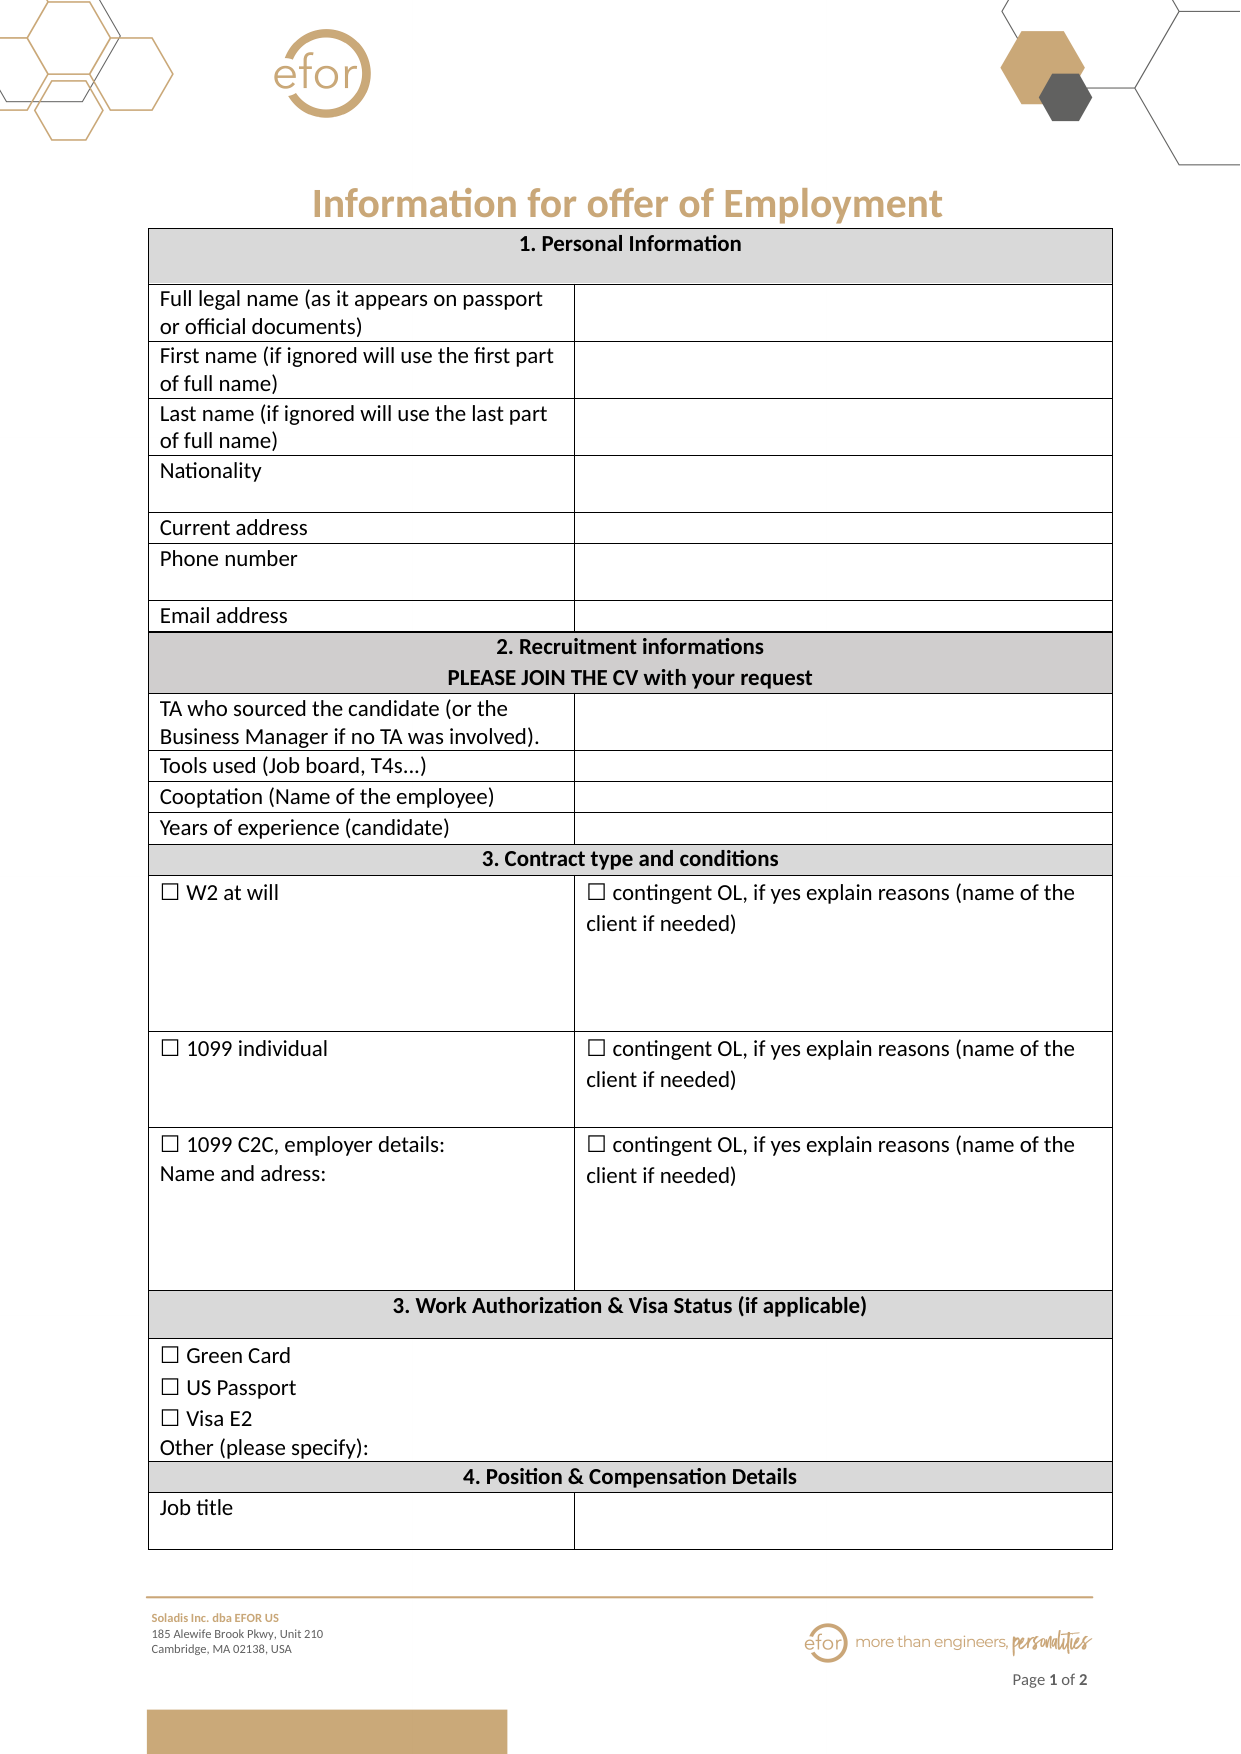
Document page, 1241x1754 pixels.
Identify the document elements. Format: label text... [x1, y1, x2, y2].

table_cell [575, 751, 1112, 781]
table_cell [575, 694, 1112, 750]
table_cell Cooptation (Name of the employee) [149, 782, 574, 812]
table_cell Job title [149, 1493, 574, 1549]
table_cell First name (if ignored will use the first part of full name) [149, 342, 574, 398]
table_cell [575, 342, 1112, 398]
table_cell W2 at will [149, 876, 574, 1031]
table_cell Tools used (Job board, T4s...) [149, 751, 574, 781]
table_cell 1099 individual [149, 1032, 574, 1127]
table_cell [575, 601, 1112, 631]
table_cell [575, 513, 1112, 543]
table_cell 2. Recruitment informations PLEASE JOIN THE CV with your request [149, 633, 1112, 693]
table_cell Email address [149, 601, 574, 631]
table_cell Green Card US Passport Visa E2 Other (please specify): [149, 1339, 1112, 1461]
picture [0, 0, 1240, 1754]
table_cell 3. Work Authorization & Visa Status (if applicable) [149, 1291, 1112, 1338]
table_cell Current address [149, 513, 574, 543]
table_cell [575, 782, 1112, 812]
table_cell Years of experience (candidate) [149, 813, 574, 843]
table_cell Nationality [149, 456, 574, 512]
table_cell Phone number [149, 544, 574, 600]
table_cell [575, 285, 1112, 341]
table_cell 4. Position & Compensation Details [149, 1462, 1112, 1492]
table_cell contingent OL, if yes explain reasons (name of the client if needed) [575, 1128, 1112, 1290]
table_cell 1099 C2C, employer details: Name and adress: [149, 1128, 574, 1290]
text Information for offer of Employment [148, 177, 1107, 228]
table_cell [575, 399, 1112, 455]
table_cell [575, 1493, 1112, 1549]
table_cell [575, 456, 1112, 512]
table_cell contingent OL, if yes explain reasons (name of the client if needed) [575, 1032, 1112, 1127]
table_cell [575, 544, 1112, 600]
table_cell contingent OL, if yes explain reasons (name of the client if needed) [575, 876, 1112, 1031]
table_cell 3. Contract type and conditions [149, 845, 1112, 875]
table_cell TA who sourced the candidate (or the Business Manager if no TA was involved). [149, 694, 574, 750]
table_header 1. Personal Information [149, 229, 1112, 283]
table_cell [575, 813, 1112, 843]
table_cell Last name (if ignored will use the last part of full name) [149, 399, 574, 455]
table_cell Full legal name (as it appears on passport or official documents) [149, 285, 574, 341]
